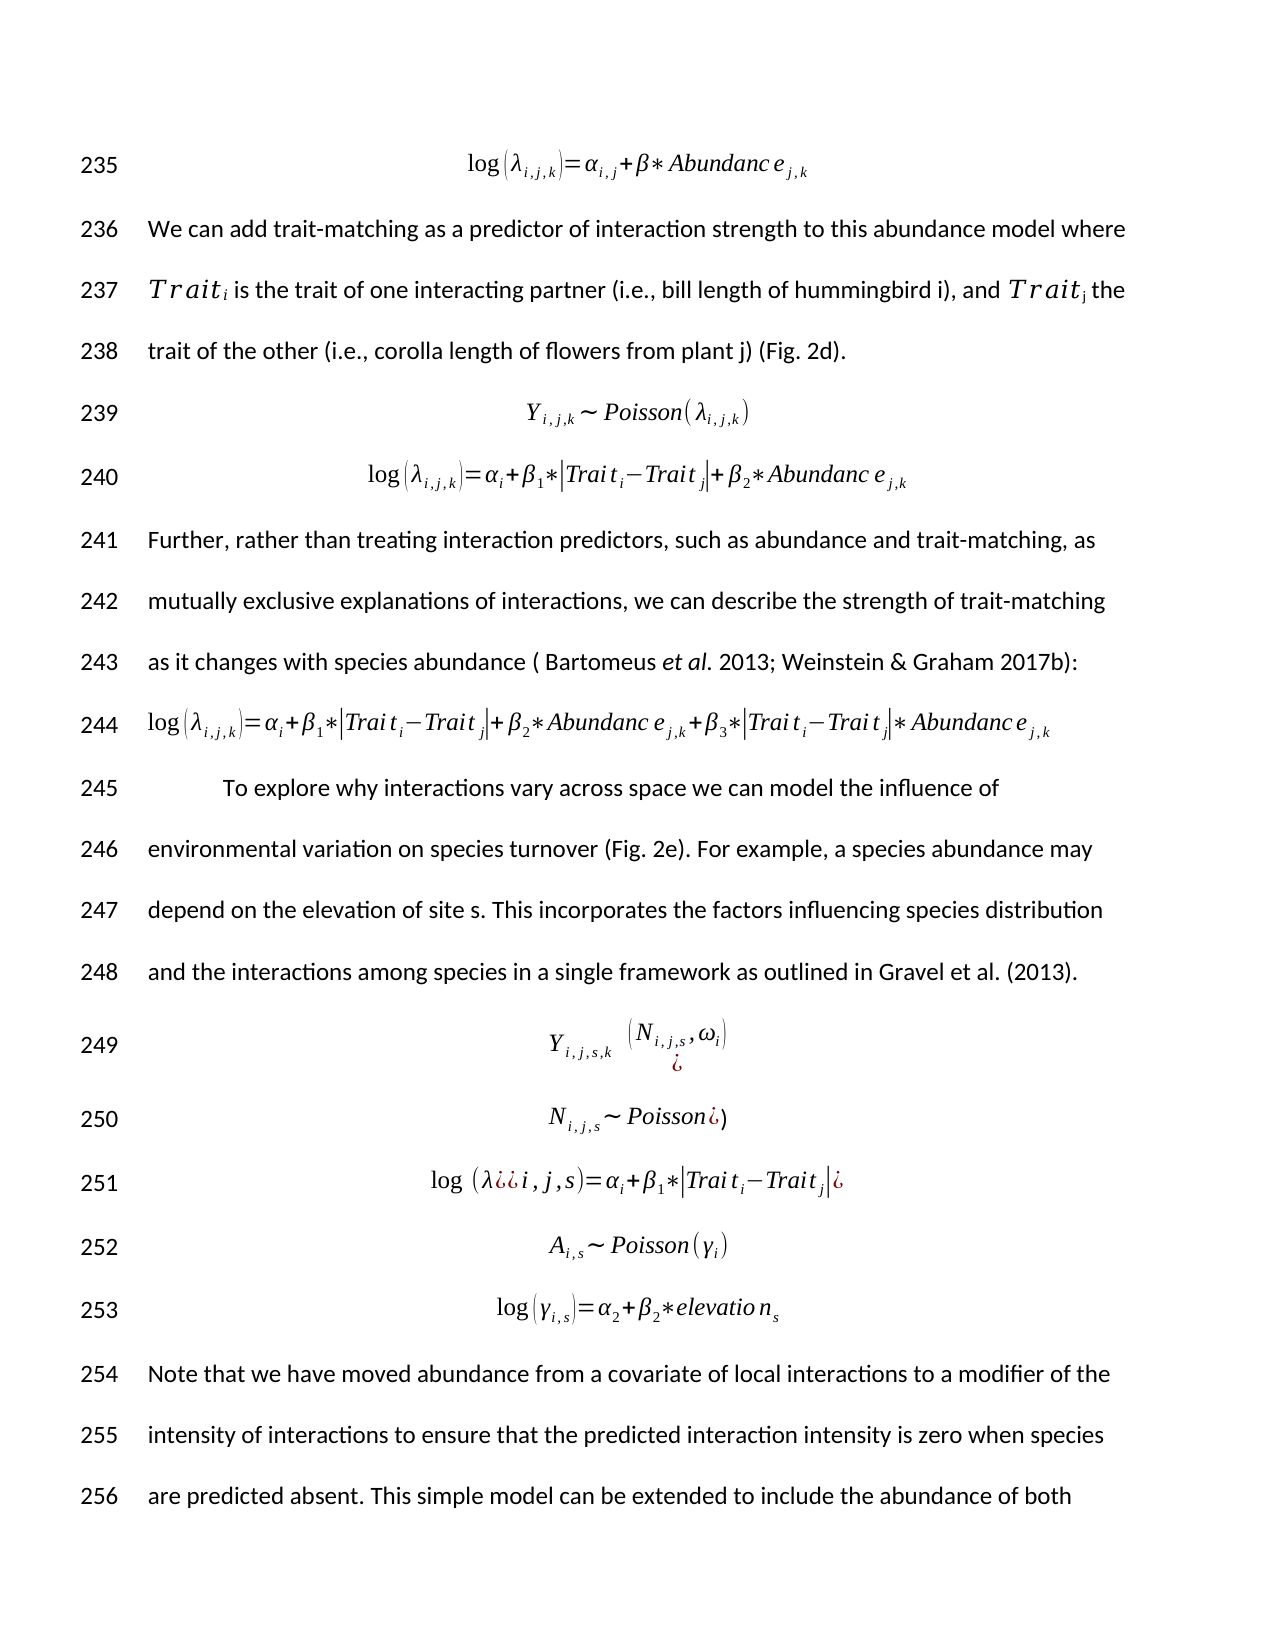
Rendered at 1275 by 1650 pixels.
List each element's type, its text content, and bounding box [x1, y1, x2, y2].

text We can add trait-matching as a predictor of interaction strength to this abundance model where 𝑇𝑟𝑎𝑖𝑡𝑖 is the trait of one interacting partner (i.e., bill length of hummingbird i), and 𝑇𝑟𝑎𝑖𝑡j the trait of the other (i.e., corolla length of flowers from plant j) (Fig. 2d). [148, 213, 1127, 366]
text Further, rather than treating interaction predictors, such as abundance and trait-matching, as mutually exclusive explanations of interactions, we can describe the strength of trait-matching as it changes with species abundance ( Bartomeus et al. 2013; Weinstein & Graham 2017b): [148, 524, 1127, 677]
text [148, 1358, 1127, 1510]
text To explore why interactions vary across space we can model the influence of environmental variation on species turnover (Fig. 2e). For example, a species abundance may depend on the elevation of site s. This incorporates the factors influencing species distribution and the interactions among species in a single framework as outlined in Gravel et al. (2013). [148, 772, 1127, 986]
text ) [148, 1103, 1127, 1134]
